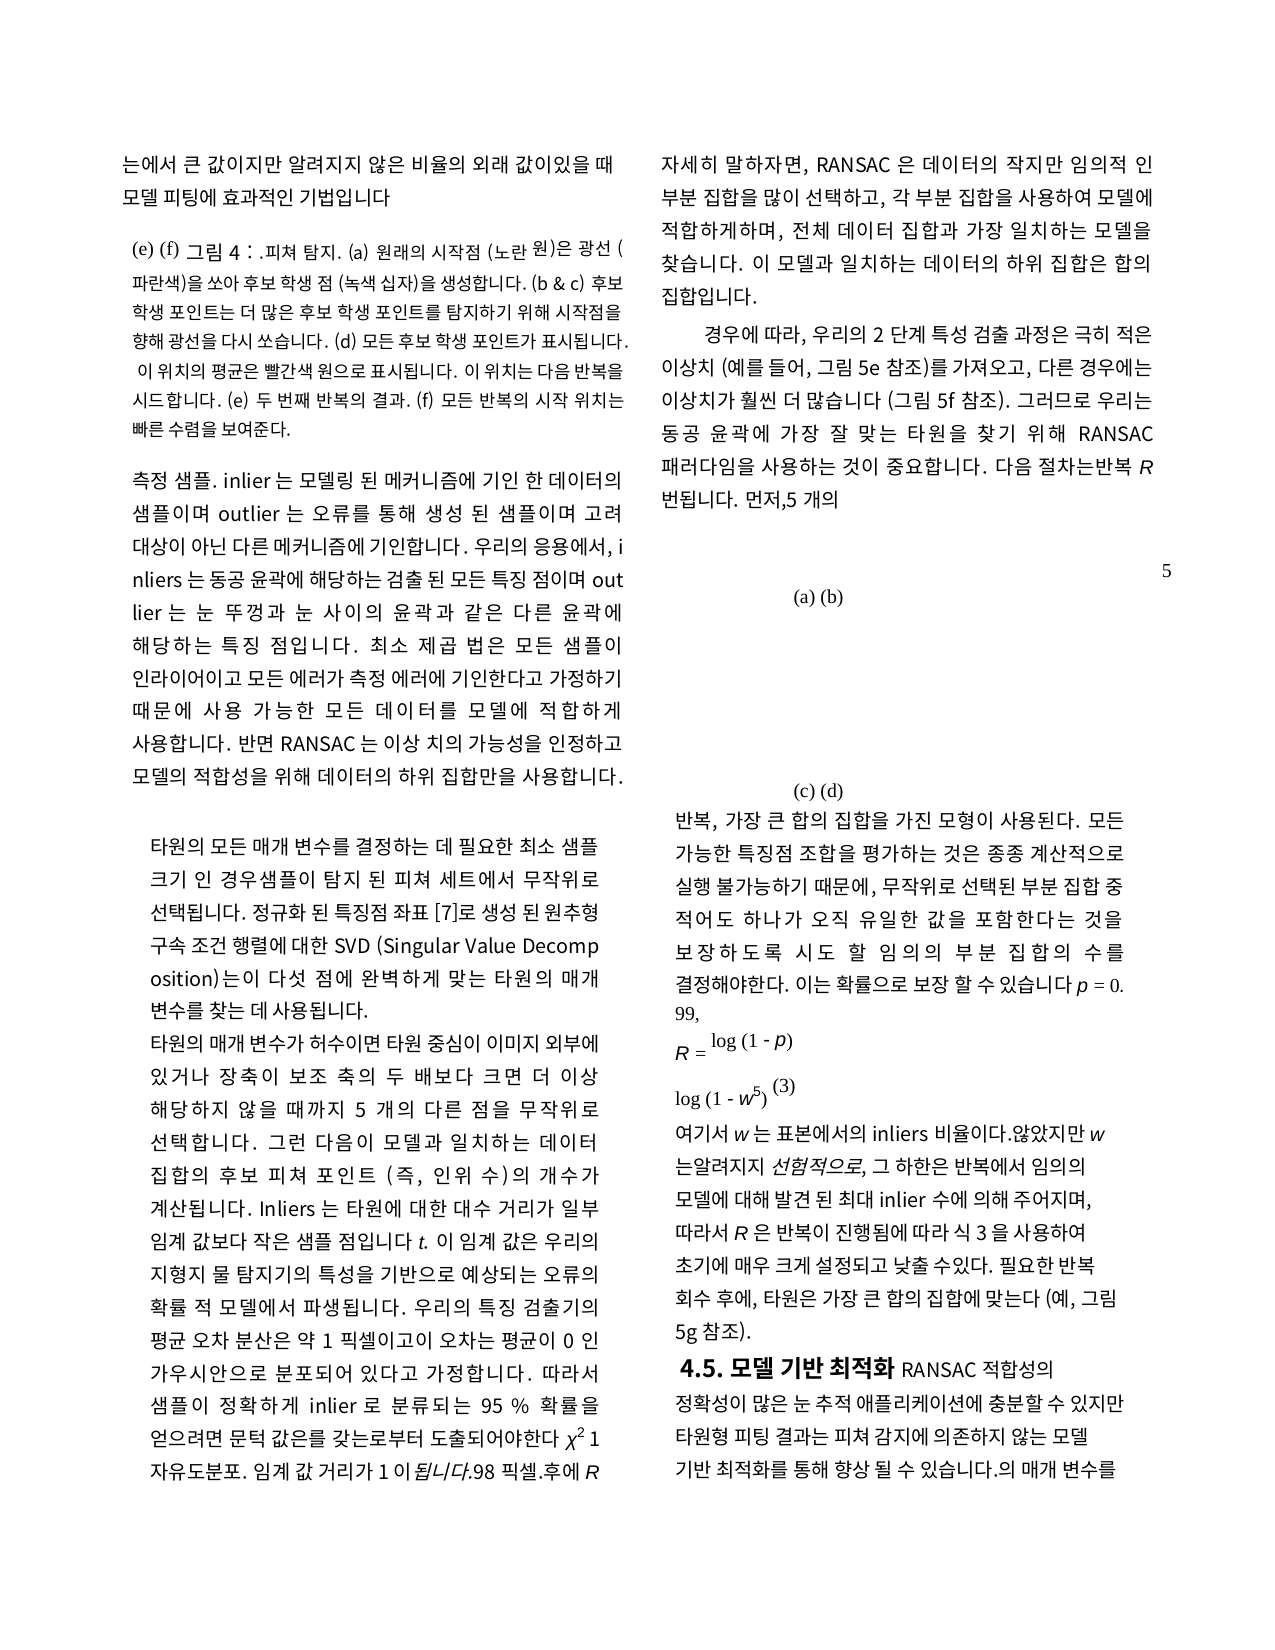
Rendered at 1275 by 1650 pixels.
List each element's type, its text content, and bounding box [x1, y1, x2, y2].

text 측정 샘플. inlier는 모델링 된 메커니즘에 기인 한 데이터의 샘플이며 outlier는 오류를 통해 생성 된 샘플이며 고려 대상이 아닌 다른 메커니즘에 기인합니다. 우리의 응용에서, inliers는 동공 윤곽에 해당하는 검출 된 모든 특징 점이며 outlier는 눈 뚜껑과 눈 사이의 윤곽과 같은 다른 윤곽에 해당하는 특징 점입니다. 최소 제곱 법은 모든 샘플이 인라이어이고 모든 에러가 측정 에러에 기인한다고 가정하기 때문에 사용 가능한 모든 데이터를 모델에 적합하게 사용합니다. 반면 RANSAC는 이상 치의 가능성을 인정하고 모델의 적합성을 위해 데이터의 하위 집합만을 사용합니다. 자세히 말하자면, RANSAC은 데이터의 작지만 임의적 인 부분 집합을 많이 선택하고, 각 부분 집합을 사용하여 모델에 적합하게하며, 전체 데이터 집합과 가장 일치하는 모델을 찾습니다. 이 모델과 일치하는 데이터의 하위 집합은 합의 집합입니다. [661, 150, 1153, 310]
text 타원의 모든 매개 변수를 결정하는 데 필요한 최소 샘플 크기 인 경우샘플이 탐지 된 피쳐 세트에서 무작위로 선택됩니다. 정규화 된 특징점 좌표 [7]로 생성 된 원추형 구속 조건 행렬에 대한 SVD (Singular Value Decomposition)는이 다섯 점에 완벽하게 맞는 타원의 매개 변수를 찾는 데 사용됩니다. [150, 831, 600, 1025]
text (c) (d) [793, 779, 1021, 802]
text 타원의 매개 변수가 허수이면 타원 중심이 이미지 외부에 있거나 장축이 보조 축의 두 배보다 크면 더 이상 해당하지 않을 때까지 5 개의 다른 점을 무작위로 선택합니다. 그런 다음이 모델과 일치하는 데이터 집합의 후보 피쳐 포인트 (즉, 인위 수)의 개수가 계산됩니다. Inliers는 타원에 대한 대수 거리가 일부 임계 값보다 작은 샘플 점입니다 t. 이 임계 값은 우리의 지형지 물 탐지기의 특성을 기반으로 예상되는 오류의 확률 적 모델에서 파생됩니다. 우리의 특징 검출기의 평균 오차 분산은 약 1 픽셀이고이 오차는 평균이 0 인 가우시안으로 분포되어 있다고 가정합니다. 따라서 샘플이 정확하게 inlier로 분류되는 95 % 확률을 얻으려면 문턱 값은를 갖는로부터 도출되어야한다 χ2 1 자유도분포. 임계 값 거리가 1이됩니다.98 픽셀.후에 R 반복, 가장 큰 합의 집합을 가진 모형이 사용된다. 모든 가능한 특징점 조합을 평가하는 것은 종종 계산적으로 실행 불가능하기 때문에, 무작위로 선택된 부분 집합 중 적어도 하나가 오직 유일한 값을 포함한다는 것을 보장하도록 시도 할 임의의 부분 집합의 수를 결정해야한다. 이는 확률으로 보장 할 수 있습니다 p = 0.99, [150, 1029, 600, 1486]
text 측정 샘플. inlier는 모델링 된 메커니즘에 기인 한 데이터의 샘플이며 outlier는 오류를 통해 생성 된 샘플이며 고려 대상이 아닌 다른 메커니즘에 기인합니다. 우리의 응용에서, inliers는 동공 윤곽에 해당하는 검출 된 모든 특징 점이며 outlier는 눈 뚜껑과 눈 사이의 윤곽과 같은 다른 윤곽에 해당하는 특징 점입니다. 최소 제곱 법은 모든 샘플이 인라이어이고 모든 에러가 측정 에러에 기인한다고 가정하기 때문에 사용 가능한 모든 데이터를 모델에 적합하게 사용합니다. 반면 RANSAC는 이상 치의 가능성을 인정하고 모델의 적합성을 위해 데이터의 하위 집합만을 사용합니다. 자세히 말하자면, RANSAC은 데이터의 작지만 임의적 인 부분 집합을 많이 선택하고, 각 부분 집합을 사용하여 모델에 적합하게하며, 전체 데이터 집합과 가장 일치하는 모델을 찾습니다. 이 모델과 일치하는 데이터의 하위 집합은 합의 집합입니다. [132, 466, 624, 791]
text R = log (1 - p) [675, 1028, 1125, 1068]
text log (1 - w5) (3) [675, 1074, 1125, 1113]
text 경우에 따라, 우리의 2 단계 특성 검출 과정은 극히 적은 이상치 (예를 들어, 그림 5e 참조)를 가져오고, 다른 경우에는 이상치가 훨씬 더 많습니다 (그림 5f 참조). 그러므로 우리는 동공 윤곽에 가장 잘 맞는 타원을 찾기 위해 RANSAC 패러다임을 사용하는 것이 중요합니다. 다음 절차는반복 R 번됩니다. 먼저,5 개의 [661, 320, 1153, 513]
text (a) (b) [793, 585, 1021, 608]
text (e) (f) 그림 4 : .피쳐 탐지. (a) 원래의 시작점 (노란 원)은 광선 (파란색)을 쏘아 후보 학생 점 (녹색 십자)을 생성합니다. (b & c) 후보 학생 포인트는 더 많은 후보 학생 포인트를 탐지하기 위해 시작점을 향해 광선을 다시 쏘습니다. (d) 모든 후보 학생 포인트가 표시됩니다. 이 위치의 평균은 빨간색 원으로 표시됩니다. 이 위치는 다음 반복을 시드합니다. (e) 두 번째 반복의 결과. (f) 모든 반복의 시작 위치는 빠른 수렴을 보여준다. [132, 216, 624, 442]
text 여기서 w 는 표본에서의 inliers 비율이다.않았지만 w 는알려지지 선험적으로, 그 하한은 반복에서 임의의 모델에 대해 발견 된 최대 inlier 수에 의해 주어지며, 따라서 R 은 반복이 진행됨에 따라 식 3을 사용하여 초기에 매우 크게 설정되고 낮출 수있다. 필요한 반복 회수 후에, 타원은 가장 큰 합의 집합에 맞는다 (예, 그림 5g 참조). [675, 1119, 1125, 1345]
text 타원의 매개 변수가 허수이면 타원 중심이 이미지 외부에 있거나 장축이 보조 축의 두 배보다 크면 더 이상 해당하지 않을 때까지 5 개의 다른 점을 무작위로 선택합니다. 그런 다음이 모델과 일치하는 데이터 집합의 후보 피쳐 포인트 (즉, 인위 수)의 개수가 계산됩니다. Inliers는 타원에 대한 대수 거리가 일부 임계 값보다 작은 샘플 점입니다 t. 이 임계 값은 우리의 지형지 물 탐지기의 특성을 기반으로 예상되는 오류의 확률 적 모델에서 파생됩니다. 우리의 특징 검출기의 평균 오차 분산은 약 1 픽셀이고이 오차는 평균이 0 인 가우시안으로 분포되어 있다고 가정합니다. 따라서 샘플이 정확하게 inlier로 분류되는 95 % 확률을 얻으려면 문턱 값은를 갖는로부터 도출되어야한다 χ2 1 자유도분포. 임계 값 거리가 1이됩니다.98 픽셀.후에 R 반복, 가장 큰 합의 집합을 가진 모형이 사용된다. 모든 가능한 특징점 조합을 평가하는 것은 종종 계산적으로 실행 불가능하기 때문에, 무작위로 선택된 부분 집합 중 적어도 하나가 오직 유일한 값을 포함한다는 것을 보장하도록 시도 할 임의의 부분 집합의 수를 결정해야한다. 이는 확률으로 보장 할 수 있습니다 p = 0.99, [675, 805, 1125, 1025]
